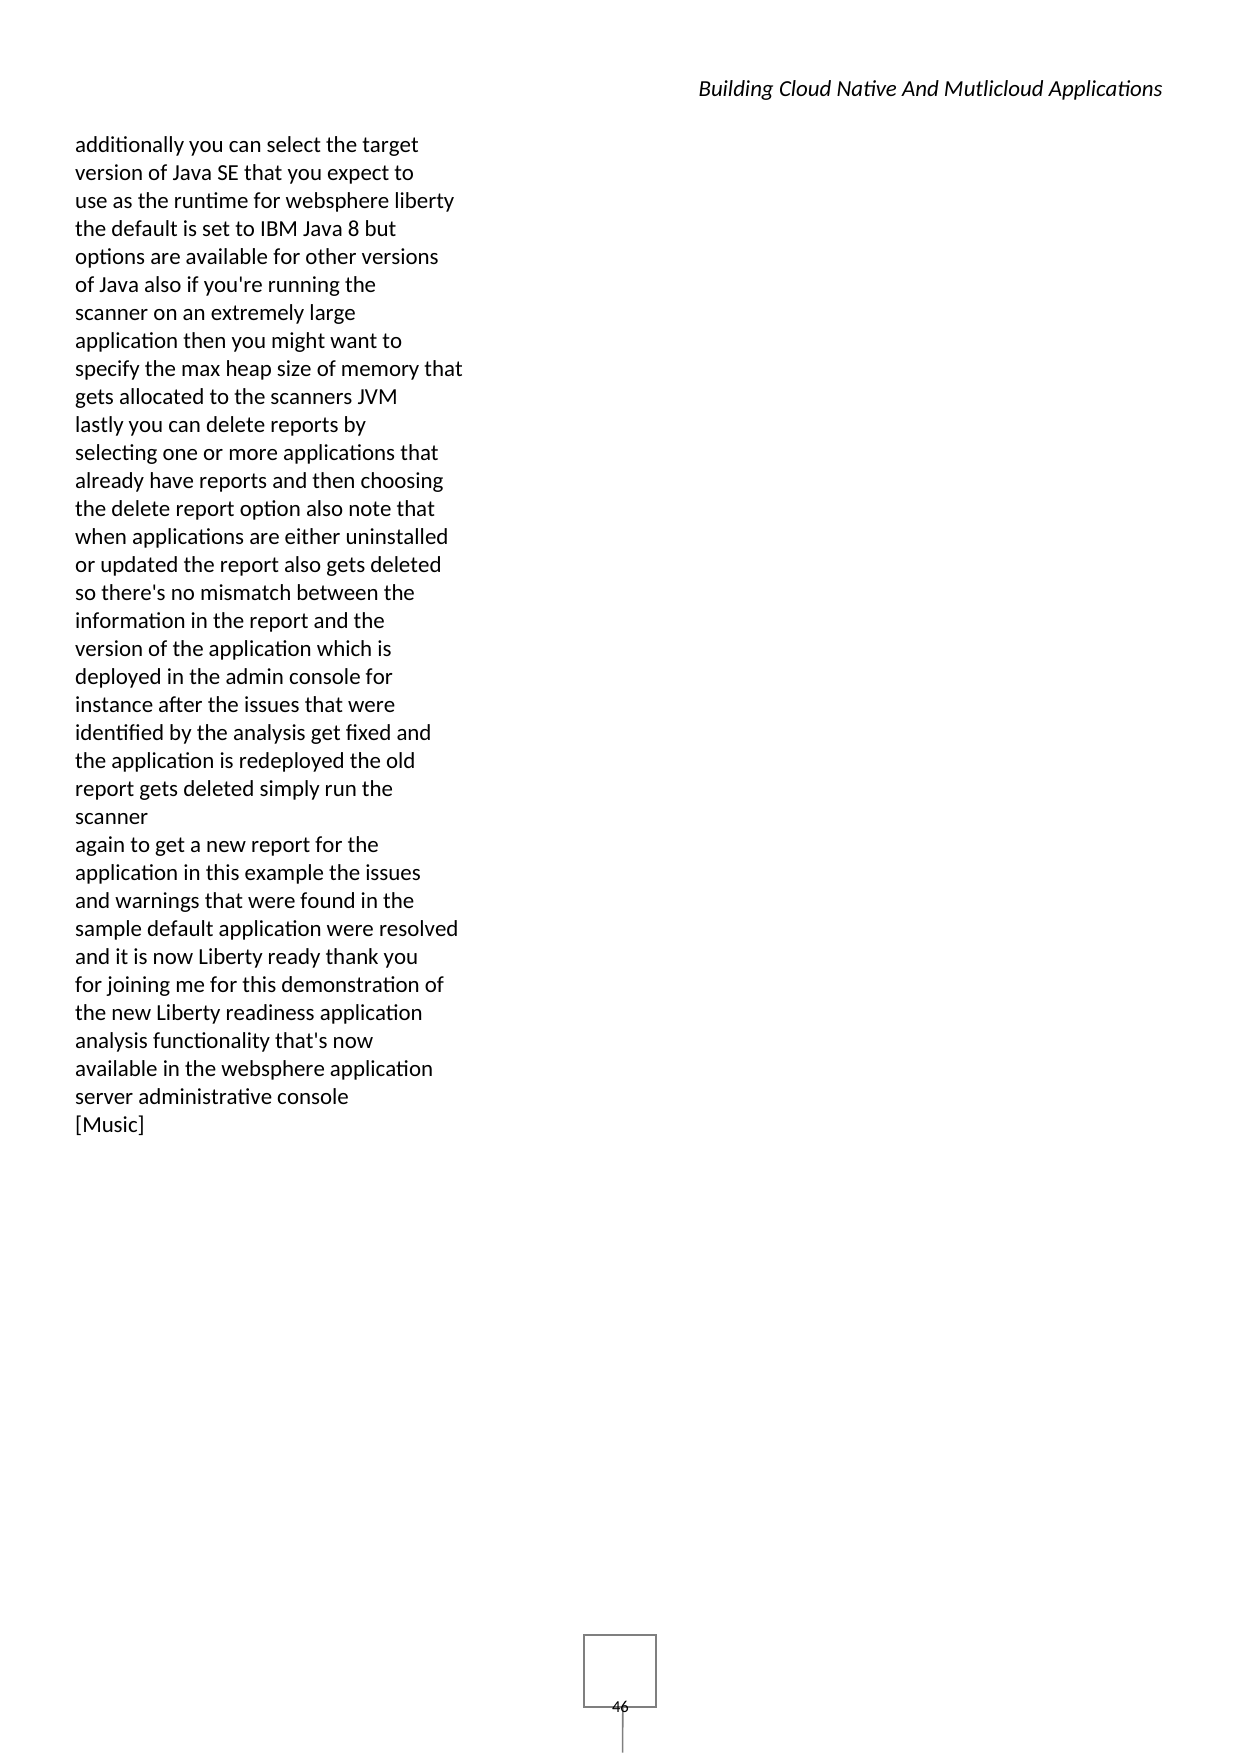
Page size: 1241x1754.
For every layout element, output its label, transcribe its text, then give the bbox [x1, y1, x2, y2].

text scanner on an extremely large [75, 298, 1165, 326]
text identified by the analysis get fixed and [75, 718, 1165, 746]
text use as the runtime for websphere liberty [75, 186, 1165, 214]
text and it is now Liberty ready thank you [75, 942, 1165, 970]
text [Music] [75, 1111, 1165, 1138]
text so there's no mismatch between the [75, 578, 1165, 606]
text version of Java SE that you expect to [75, 158, 1165, 186]
text analysis functionality that's now [75, 1026, 1165, 1054]
text server administrative console [75, 1082, 1165, 1111]
text application in this example the issues [75, 858, 1165, 886]
text the new Liberty readiness application [75, 998, 1165, 1026]
text additionally you can select the target [75, 130, 1165, 158]
text again to get a new report for the [75, 830, 1165, 858]
text for joining me for this demonstration of [75, 970, 1165, 998]
text gets allocated to the scanners JVM [75, 382, 1165, 410]
text selecting one or more applications that [75, 438, 1165, 466]
text instance after the issues that were [75, 690, 1165, 718]
text report gets deleted simply run the [75, 774, 1165, 802]
text and warnings that were found in the [75, 886, 1165, 914]
text deployed in the admin console for [75, 662, 1165, 690]
text when applications are either uninstalled [75, 522, 1165, 550]
text already have reports and then choosing [75, 466, 1165, 494]
text version of the application which is [75, 634, 1165, 662]
text lastly you can delete reports by [75, 410, 1165, 438]
text the default is set to IBM Java 8 but [75, 214, 1165, 242]
text application then you might want to [75, 326, 1165, 354]
text of Java also if you're running the [75, 270, 1165, 298]
text or updated the report also gets deleted [75, 550, 1165, 578]
text the application is redeployed the old [75, 746, 1165, 774]
text specify the max heap size of memory that [75, 354, 1165, 382]
text the delete report option also note that [75, 494, 1165, 522]
text options are available for other versions [75, 242, 1165, 270]
text information in the report and the [75, 606, 1165, 634]
text scanner [75, 802, 1165, 830]
text available in the websphere application [75, 1054, 1165, 1082]
text sample default application were resolved [75, 914, 1165, 942]
